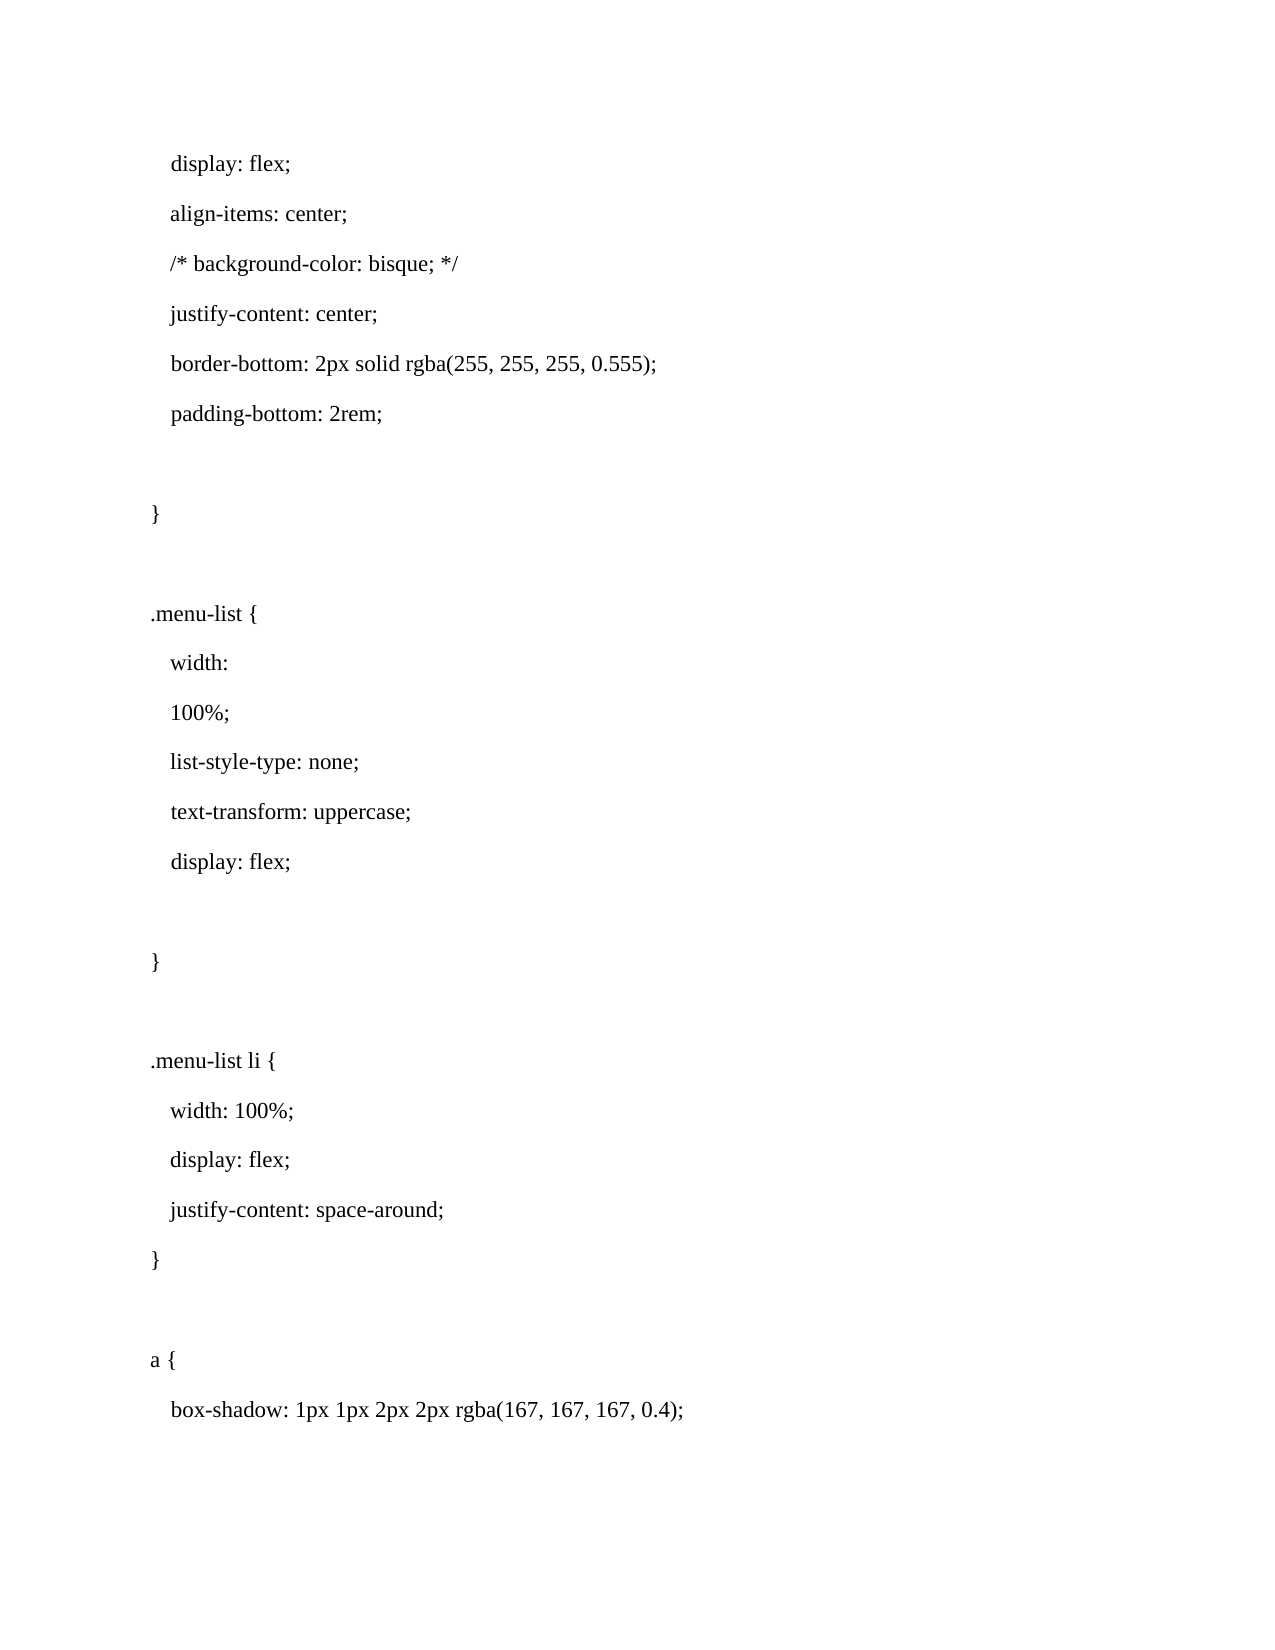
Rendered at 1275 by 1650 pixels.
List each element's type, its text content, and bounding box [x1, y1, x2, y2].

text } [150, 948, 1117, 974]
text a { [150, 1346, 1117, 1373]
text border-bottom: 2px solid rgba(255, 255, 255, 0.555); padding-bottom: 2rem; [171, 349, 661, 426]
text justify-content: space-around; [170, 1196, 1117, 1223]
text .menu-list li { width: 100%; display: flex; [150, 1048, 294, 1173]
text } [150, 1246, 1117, 1273]
text display: flex; [171, 150, 1117, 177]
text /* background-color: bisque; */ justify-content: center; [170, 250, 465, 326]
text align-items: center; [170, 200, 1117, 227]
text text-transform: uppercase; display: flex; [171, 798, 423, 874]
text .menu-list { width: 100%; [150, 599, 293, 725]
text list-style-type: none; [170, 748, 1117, 775]
text box-shadow: 1px 1px 2px 2px rgba(167, 167, 167, 0.4); [171, 1396, 1117, 1423]
text } [150, 500, 1117, 526]
